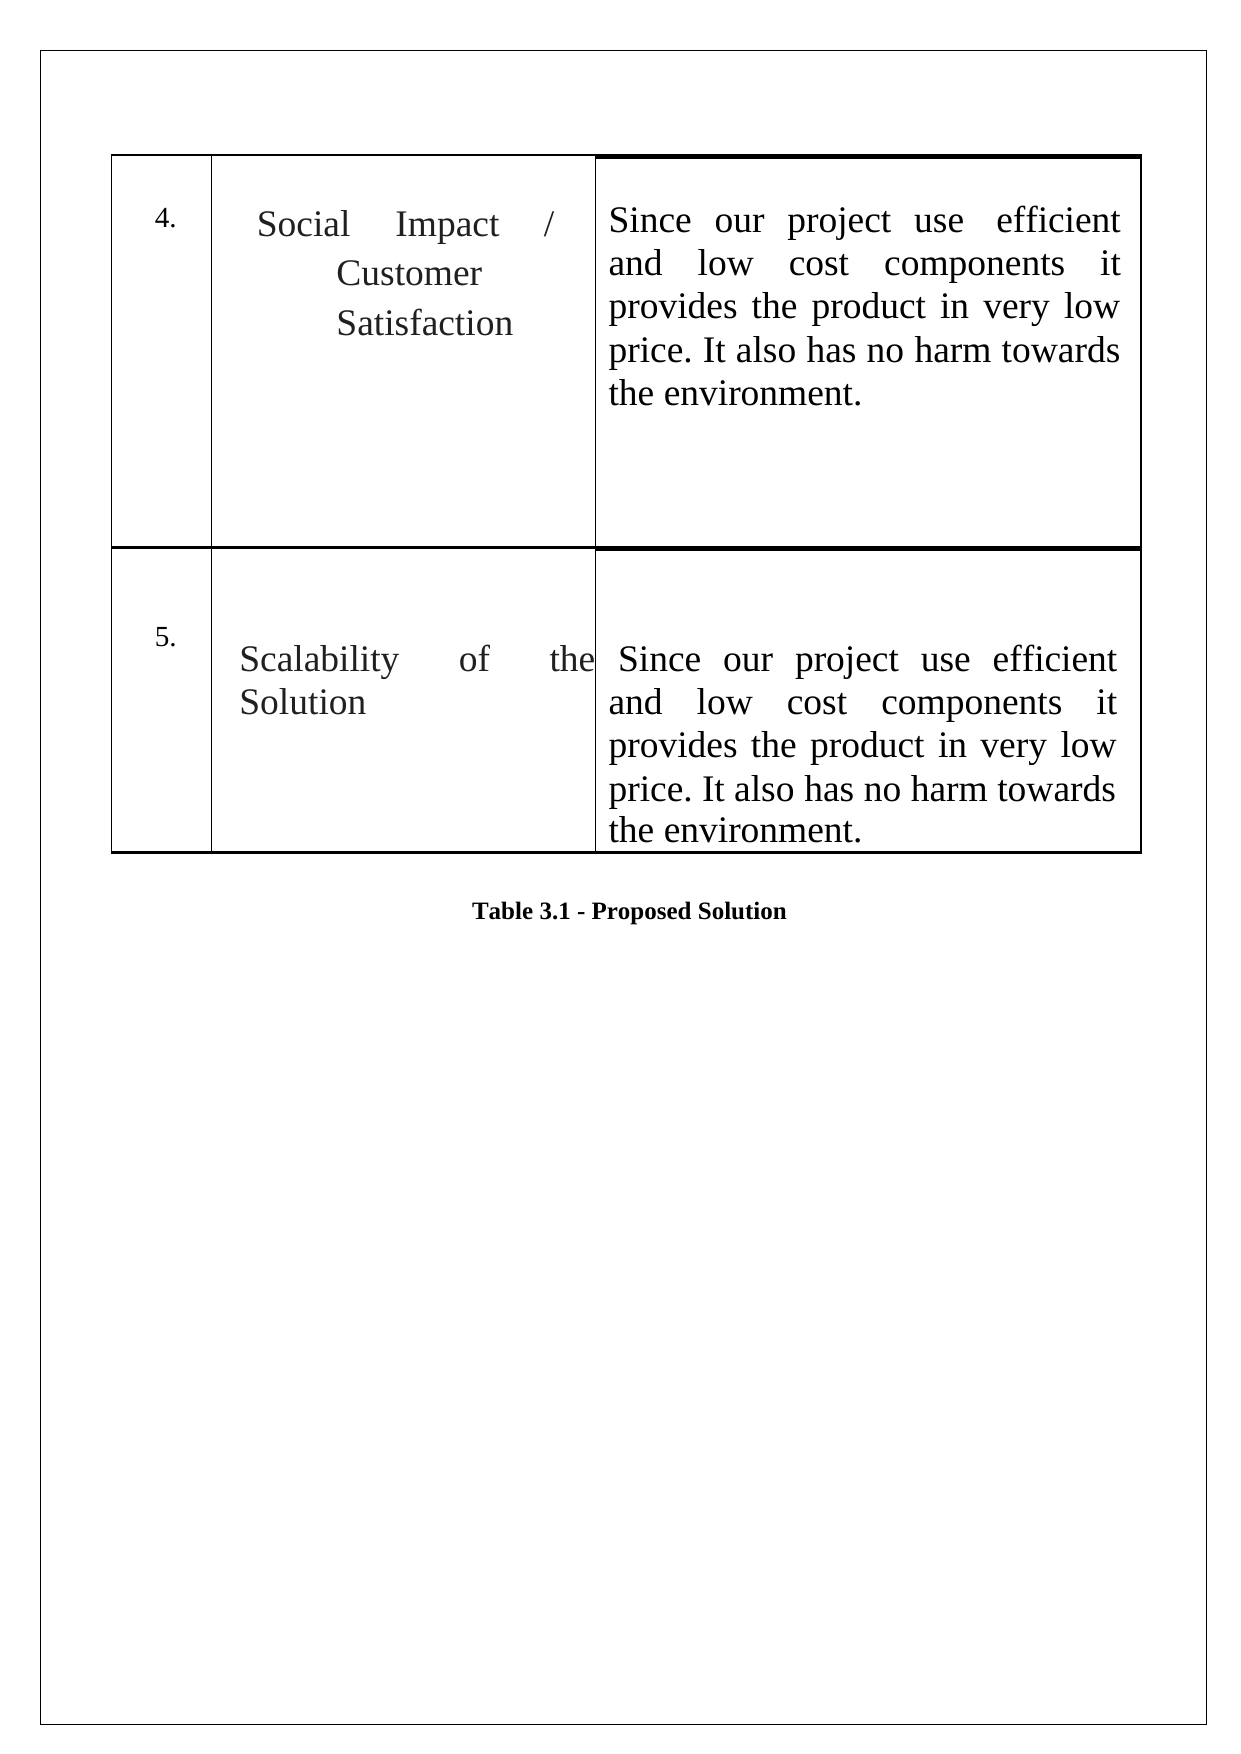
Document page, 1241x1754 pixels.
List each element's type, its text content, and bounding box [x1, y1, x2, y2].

table_cell 5. [112, 549, 211, 851]
table_cell Since our project use efficient and low cost components it provides the product in very low price. It also has no harm towards the environment. [596, 551, 1140, 851]
text Table 3.1 - Proposed Solution [351, 896, 908, 925]
table_header Since our project use efficient and low cost components it provides the product in very low price. It also has no harm towards the environment. [596, 159, 1140, 546]
table_header Social Impact / Customer Satisfaction [212, 156, 595, 546]
table_header 4. [112, 156, 211, 546]
table_cell Scalability of the Solution [212, 549, 595, 851]
